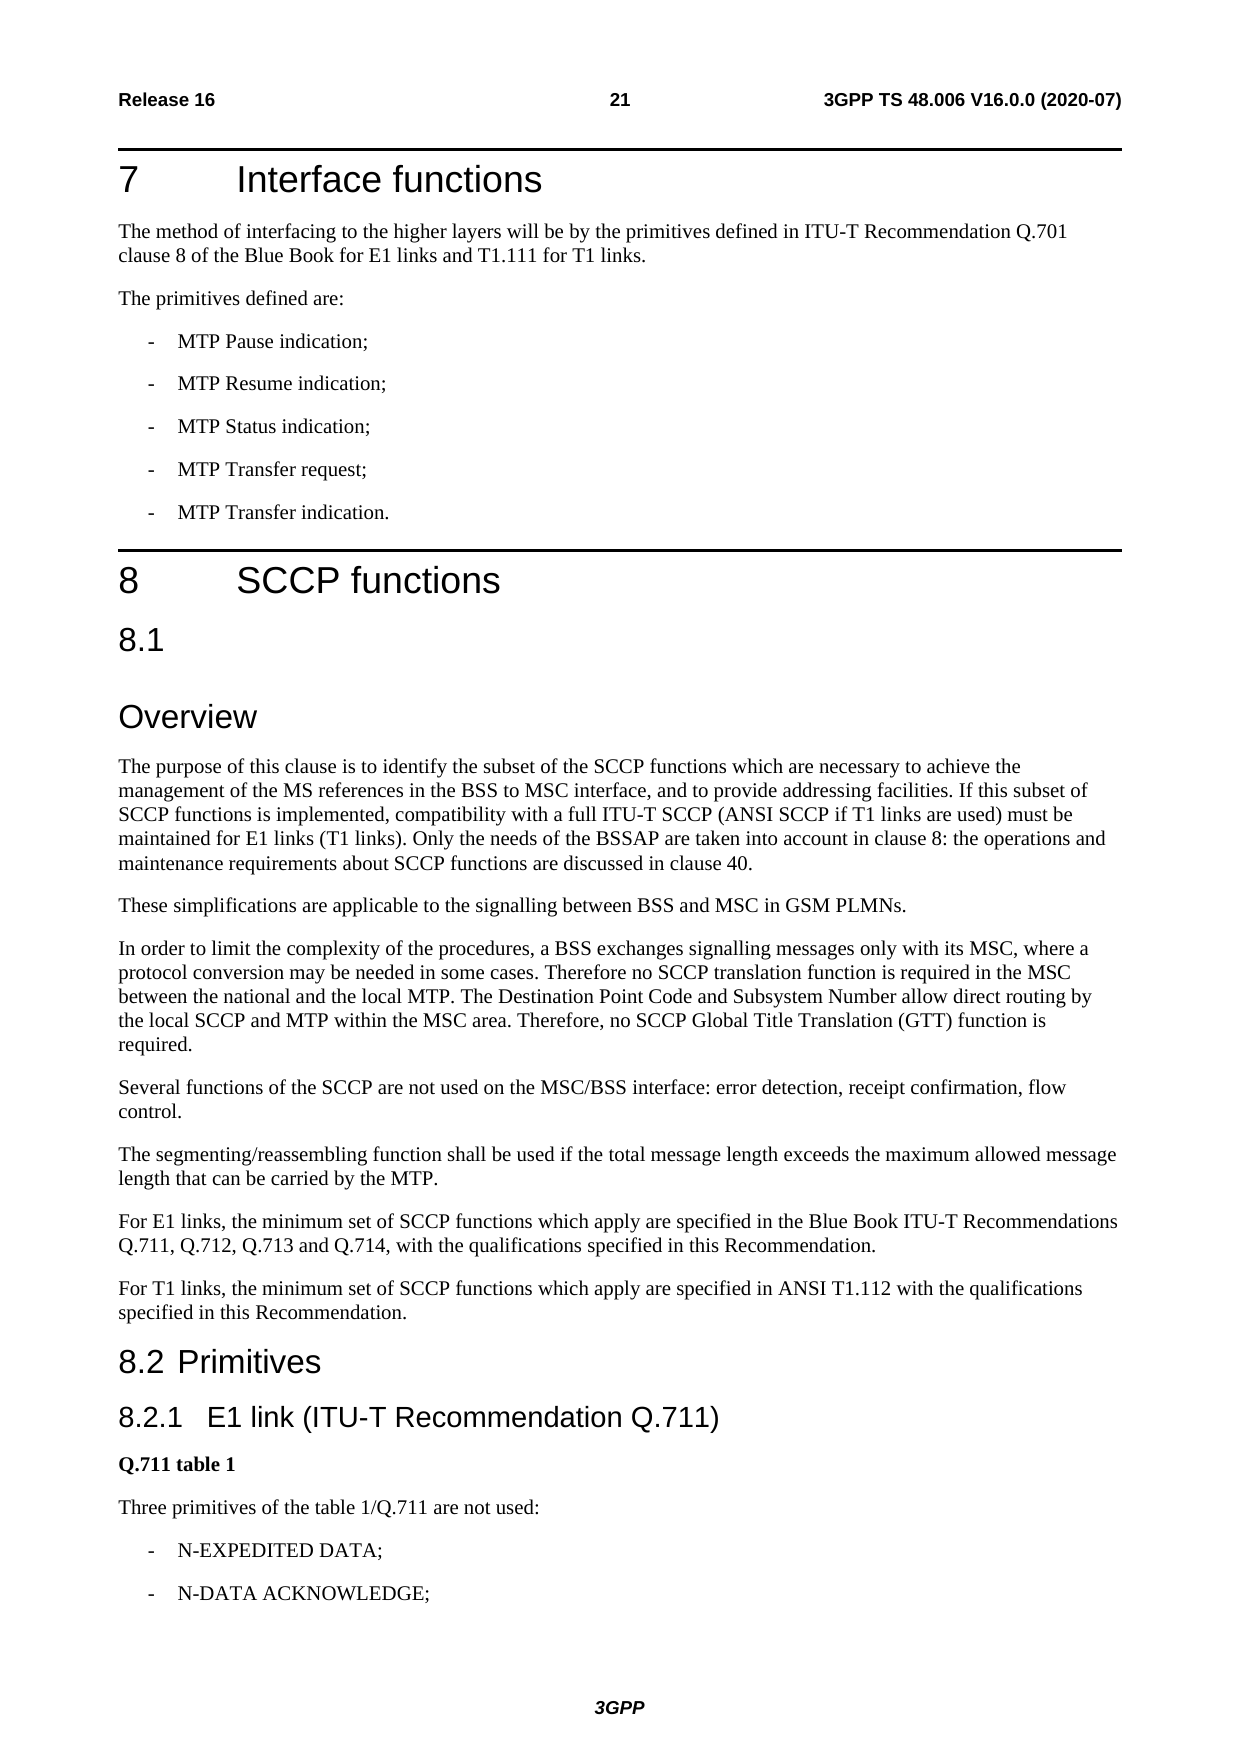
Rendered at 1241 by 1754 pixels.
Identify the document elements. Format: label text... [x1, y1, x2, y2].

subtitle 8.2.1 E1 link (ITU-T Recommendation Q.711) [118, 1400, 1122, 1433]
text - MTP Transfer request; [148, 457, 1122, 481]
text Three primitives of the table 1/Q.711 are not used: [118, 1495, 1122, 1519]
text - MTP Pause indication; [148, 328, 1122, 353]
text For T1 links, the minimum set of SCCP functions which apply are specified in ANSI T1.112 with the qualifications specified in this Recommendation. [118, 1276, 1122, 1324]
text In order to limit the complexity of the procedures, a BSS exchanges signalling messages only with its MSC, where a protocol conversion may be needed in some cases. Therefore no SCCP translation function is required in the MSC between the national and the local MTP. The Destination Point Code and Subsystem Number allow direct routing by the local SCCP and MTP within the MSC area. Therefore, no SCCP Global Title Translation (GTT) function is required. [118, 936, 1122, 1056]
subtitle 7 Interface functions [118, 151, 1122, 200]
text The segmenting/reassembling function shall be used if the total message length exceeds the maximum allowed message length that can be carried by the MTP. [118, 1142, 1122, 1190]
text These simplifications are applicable to the signalling between BSS and MSC in GSM PLMNs. [118, 893, 1122, 917]
text - N-EXPEDITED DATA; [148, 1538, 1122, 1562]
subtitle 8.1 Overview [118, 620, 1122, 735]
text The method of interfacing to the higher layers will be by the primitives defined in ITU-T Recommendation Q.701 clause 8 of the Blue Book for E1 links and T1.111 for T1 links. [118, 219, 1122, 267]
text - MTP Resume indication; [148, 371, 1122, 395]
text - MTP Transfer indication. [148, 500, 1122, 524]
text Q.711 table 1 [118, 1452, 1122, 1476]
text Several functions of the SCCP are not used on the MSC/BSS interface: error detection, receipt confirmation, flow control. [118, 1075, 1122, 1123]
subtitle 8.2 Primitives [118, 1343, 1122, 1381]
text The primitives defined are: [118, 286, 1122, 310]
subtitle 8 SCCP functions [118, 552, 1122, 601]
text - MTP Status indication; [148, 414, 1122, 438]
text The purpose of this clause is to identify the subset of the SCCP functions which are necessary to achieve the management of the MS references in the BSS to MSC interface, and to provide addressing facilities. If this subset of SCCP functions is implemented, compatibility with a full ITU-T SCCP (ANSI SCCP if T1 links are used) must be maintained for E1 links (T1 links). Only the needs of the BSSAP are taken into account in clause 8: the operations and maintenance requirements about SCCP functions are discussed in clause 40. [118, 754, 1122, 874]
text For E1 links, the minimum set of SCCP functions which apply are specified in the Blue Book ITU-T Recommendations Q.711, Q.712, Q.713 and Q.714, with the qualifications specified in this Recommendation. [118, 1209, 1122, 1257]
text - N-DATA ACKNOWLEDGE; [148, 1581, 1122, 1604]
